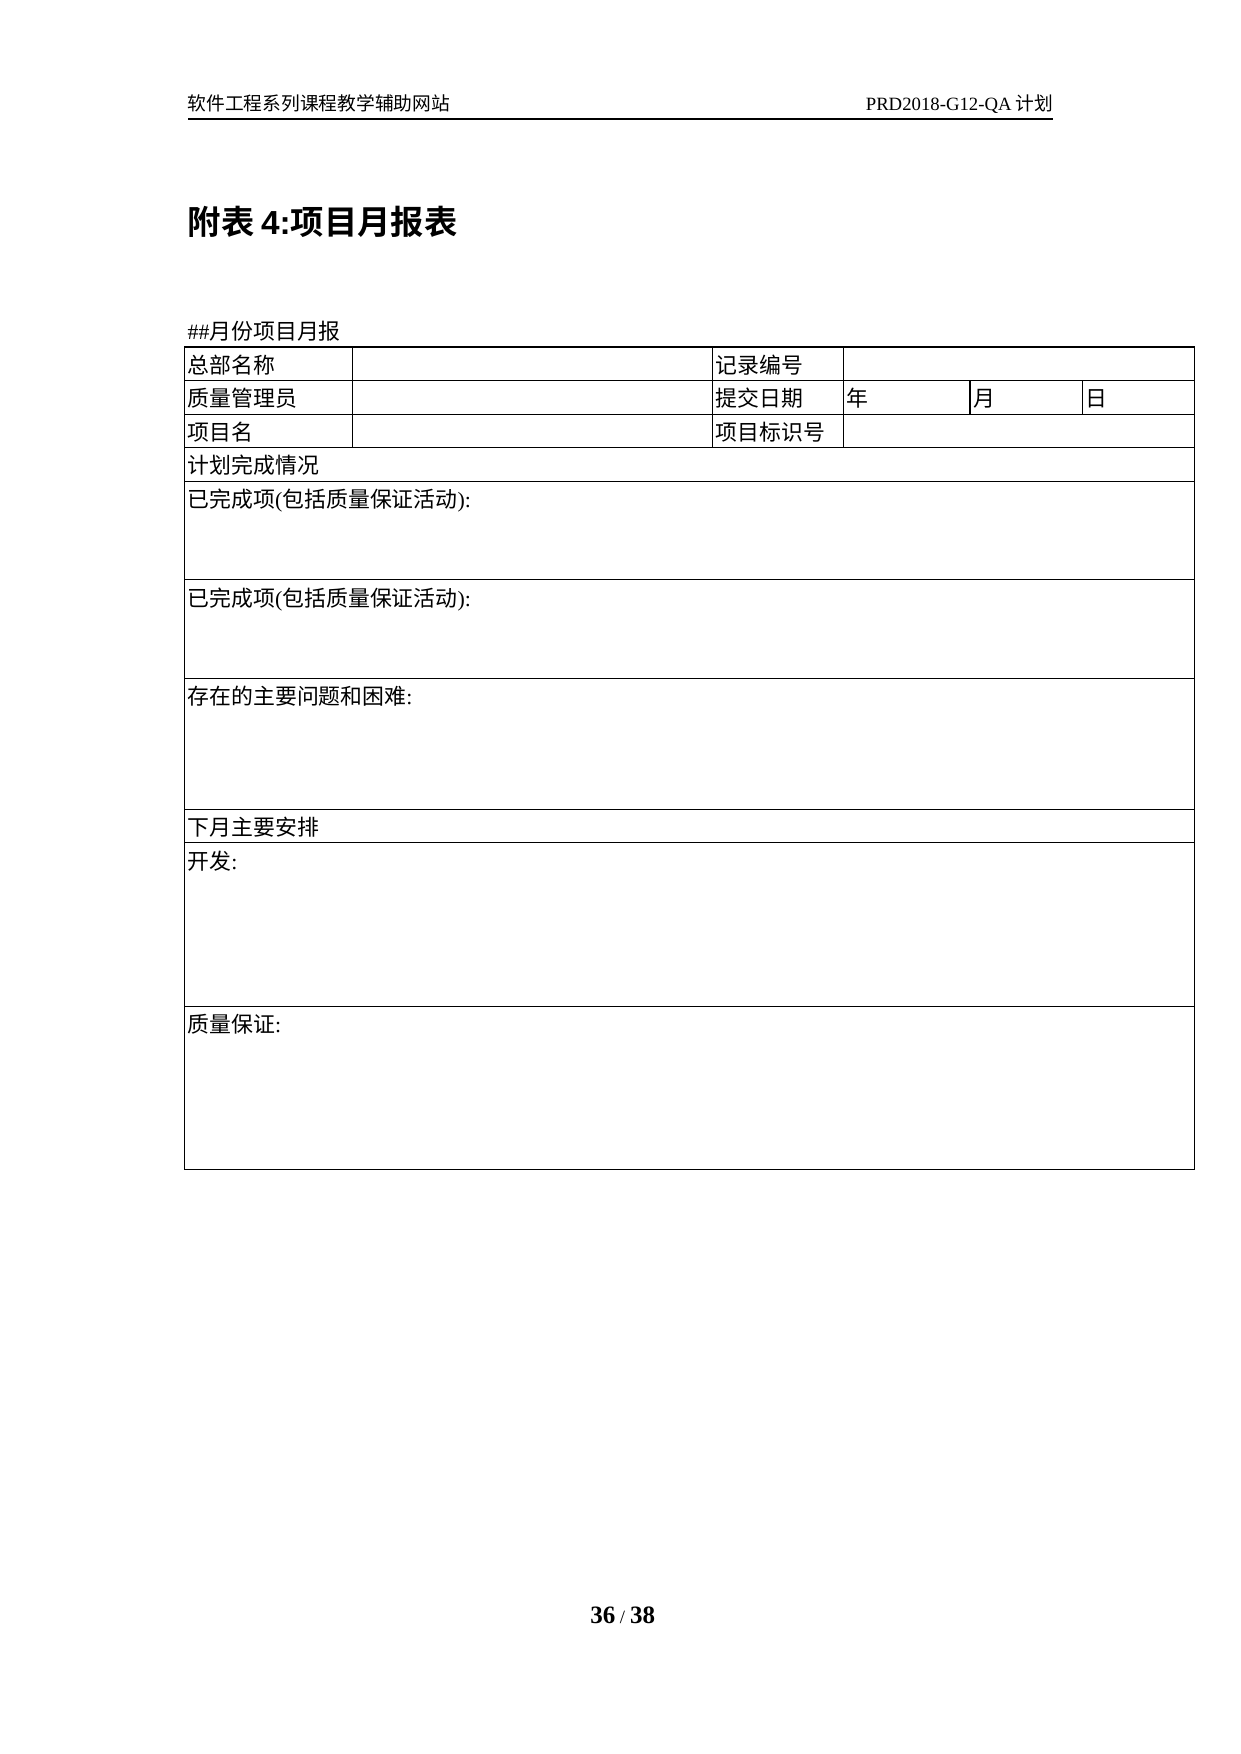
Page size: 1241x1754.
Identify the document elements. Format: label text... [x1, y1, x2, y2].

table_cell 计划完成情况 [185, 448, 1194, 481]
table_cell [353, 381, 712, 413]
text ##月份项目月报 [187, 314, 1053, 346]
table_cell 年 [844, 381, 969, 413]
table_cell 开发: [185, 843, 1194, 1006]
table_header 总部名称 [185, 348, 352, 380]
table_header [844, 348, 1194, 380]
table_header 记录编号 [713, 348, 843, 380]
table_cell 质量管理员 [185, 381, 352, 413]
subtitle 附表4:项目月报表 [187, 187, 1053, 252]
table_cell 提交日期 [713, 381, 843, 413]
table_cell 已完成项(包括质量保证活动): [185, 482, 1194, 579]
table_cell [844, 415, 1194, 447]
table_cell 存在的主要问题和困难: [185, 679, 1194, 809]
table_cell 日 [1083, 381, 1194, 413]
table_header [353, 348, 712, 380]
table_cell 质量保证: [185, 1007, 1194, 1169]
table_cell 已完成项(包括质量保证活动): [185, 580, 1194, 678]
table_cell [353, 415, 712, 447]
table_cell 下月主要安排 [185, 810, 1194, 842]
table_cell 项目标识号 [713, 415, 843, 447]
table_cell 项目名 [185, 415, 352, 447]
table_cell 月 [971, 381, 1082, 413]
